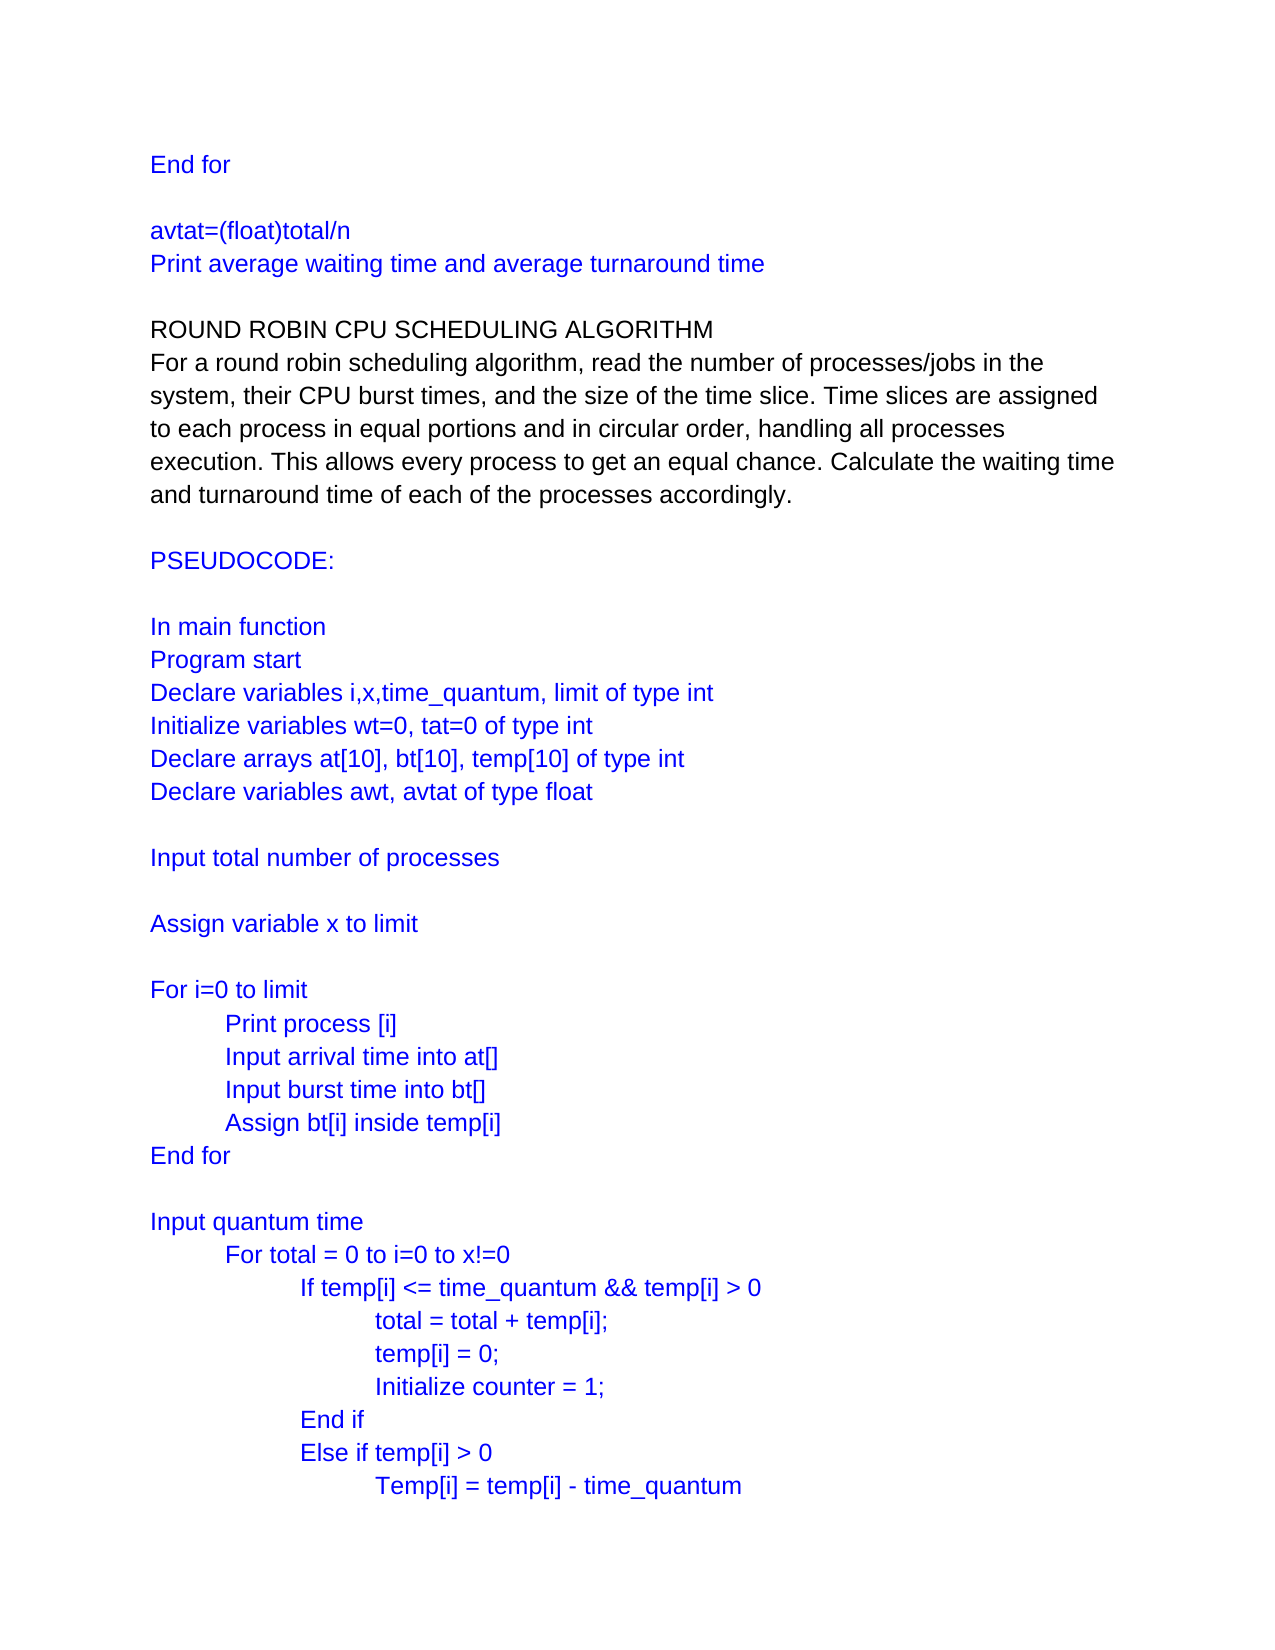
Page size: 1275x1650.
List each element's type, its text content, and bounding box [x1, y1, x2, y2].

text Temp[i] = temp[i] - time_quantum [150, 1471, 1125, 1499]
text Input quantum time [150, 1207, 1125, 1235]
text total = total + temp[i]; [150, 1306, 1125, 1334]
text Input total number of processes [150, 843, 1125, 872]
text Print process [i] [150, 1008, 1125, 1037]
text For i=0 to limit [150, 976, 1125, 1004]
text temp[i] = 0; [150, 1339, 1125, 1367]
text Initialize variables wt=0, tat=0 of type int [150, 711, 1125, 740]
text Assign bt[i] inside temp[i] [150, 1108, 1125, 1136]
text Program start [150, 645, 1125, 674]
text For a round robin scheduling algorithm, read the number of processes/jobs in the system, their CPU burst times, and the size of the time slice. Time slices are assigned to each process in equal portions and in circular order, handling all processes execution. This allows every process to get an equal chance. Calculate the waiting time and turnaround time of each of the processes accordingly. [150, 348, 1125, 509]
text Else if temp[i] > 0 [150, 1438, 1125, 1467]
text Declare variables i,x,time_quantum, limit of type int [150, 678, 1125, 707]
text End for [150, 1141, 1125, 1169]
text Input burst time into bt[] [150, 1074, 1125, 1103]
text Assign variable x to limit [150, 909, 1125, 938]
text End for [150, 150, 1125, 179]
text Input arrival time into at[] [150, 1042, 1125, 1070]
text avtat=(float)total/n [150, 216, 1125, 245]
text For total = 0 to i=0 to x!=0 [150, 1240, 1125, 1268]
text End if [150, 1405, 1125, 1433]
text ROUND ROBIN CPU SCHEDULING ALGORITHM [150, 315, 1125, 344]
text In main function [150, 612, 1125, 641]
text Declare arrays at[10], bt[10], temp[10] of type int [150, 744, 1125, 773]
text Initialize counter = 1; [150, 1372, 1125, 1401]
text Print average waiting time and average turnaround time [150, 249, 1125, 278]
text Declare variables awt, avtat of type float [150, 777, 1125, 806]
text PSEUDOCODE: [150, 546, 1125, 575]
text If temp[i] <= time_quantum && temp[i] > 0 [150, 1273, 1125, 1301]
